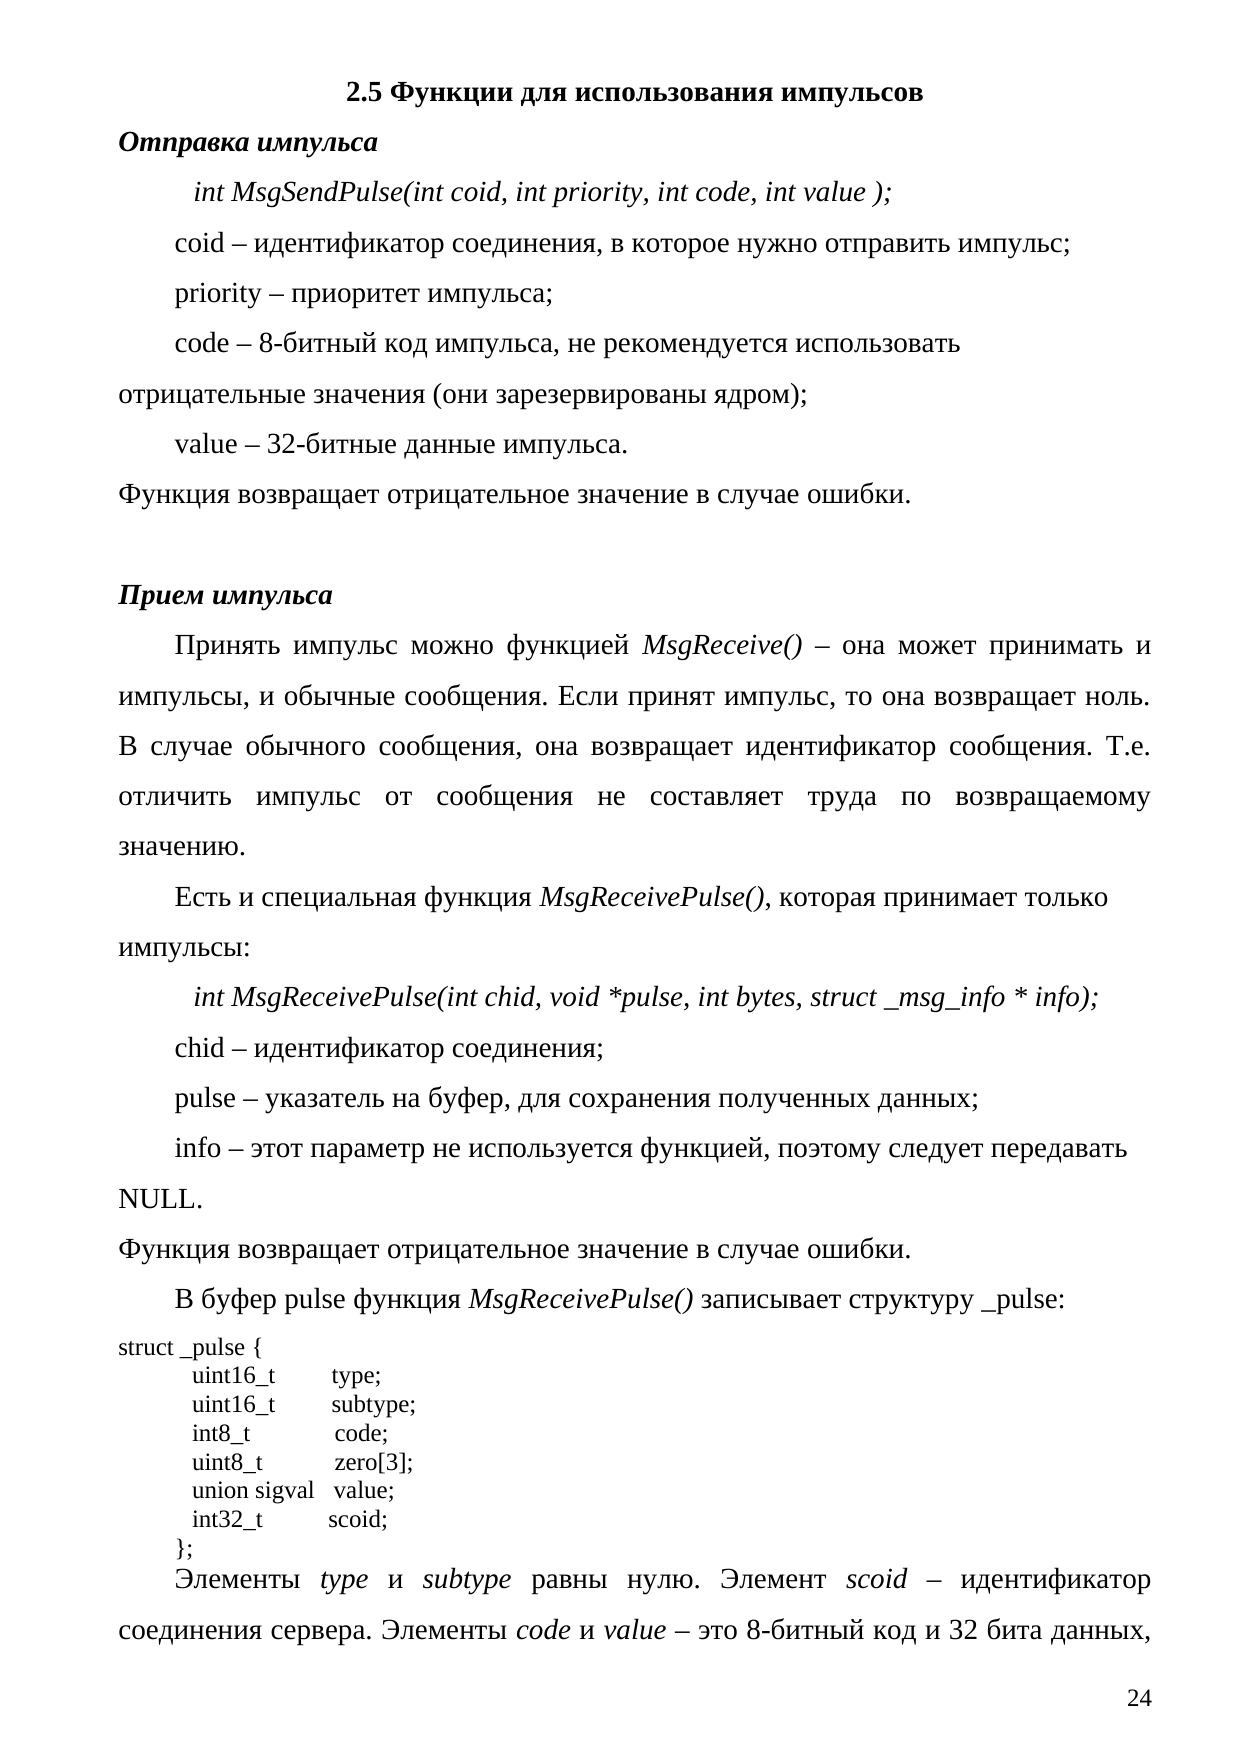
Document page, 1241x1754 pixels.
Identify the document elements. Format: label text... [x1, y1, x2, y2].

text Прием импульса [118, 577, 1152, 611]
text value – 32-битные данные импульса. [118, 426, 1152, 459]
text Есть и специальная функция MsgReceivePulse(), которая принимает только импульсы: [118, 879, 1152, 963]
text В буфер pulse функция MsgReceivePulse() записывает структуру _pulse: [118, 1281, 1152, 1315]
text priority – приоритет импульса; [118, 275, 1152, 309]
text pulse – указатель на буфер, для сохранения полученных данных; [118, 1080, 1152, 1114]
text Отправка импульса [118, 124, 1152, 158]
text Принять импульс можно функцией MsgReсeive() – она может принимать и импульсы, и обычные сообщения. Если принят импульс, то она возвращает ноль. В случае обычного сообщения, она возвращает идентификатор сообщения. Т.е. отличить импульс от сообщения не составляет труда по возвращаемому значению. [118, 627, 1152, 862]
text uint16_t subtype; [118, 1389, 1152, 1418]
subtitle 2.5 Функции для использования импульсов [118, 74, 1152, 107]
text int MsgSendPulse(int coid, int priority, int code, int value ); [118, 174, 1152, 208]
text int8_t code; [118, 1418, 1152, 1447]
text Функция возвращает отрицательное значение в случае ошибки. [118, 476, 1152, 510]
text chid – идентификатор соединения; [118, 1030, 1152, 1063]
text struct _pulse { [118, 1332, 1152, 1360]
text int MsgReceivePulse(int chid, void *pulse, int bytes, struct _msg_info * info); [118, 979, 1152, 1013]
text coid – идентификатор соединения, в которое нужно отправить импульс; [118, 225, 1152, 258]
text Функция возвращает отрицательное значение в случае ошибки. [118, 1231, 1152, 1264]
text uint16_t type; [118, 1360, 1152, 1389]
text code – 8-битный код импульса, не рекомендуется использовать отрицательные значения (они зарезервированы ядром); [118, 325, 1152, 409]
text union sigval value; [118, 1475, 1152, 1504]
text info – этот параметр не используется функцией, поэтому следует передавать NULL. [118, 1130, 1152, 1214]
text int32_t scoid; [118, 1504, 1152, 1533]
text uint8_t zero[3]; [118, 1447, 1152, 1475]
text }; [118, 1533, 1152, 1562]
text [118, 1562, 1152, 1646]
